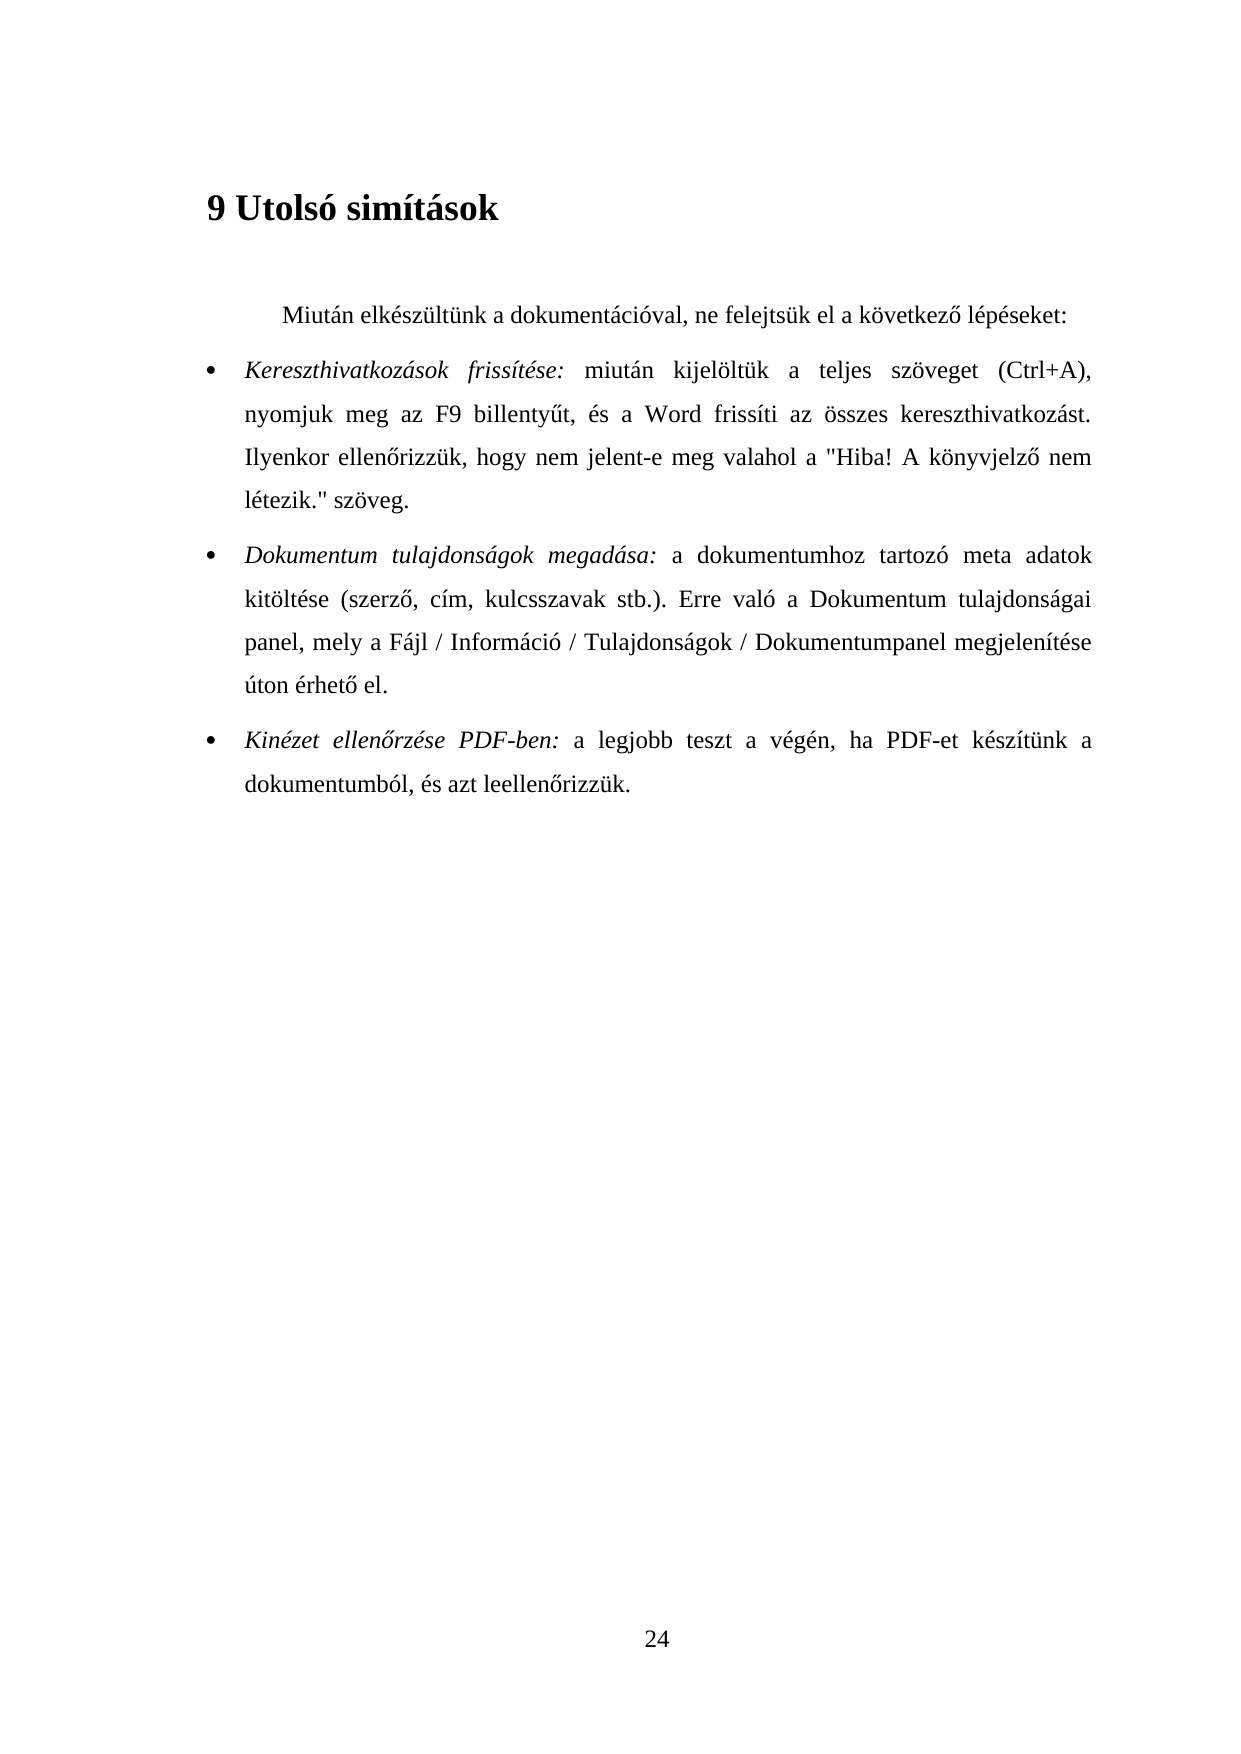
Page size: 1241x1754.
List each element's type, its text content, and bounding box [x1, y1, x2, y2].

text Miután elkészültünk a dokumentációval, ne felejtsük el a következő lépéseket: [207, 300, 1092, 329]
list Kereszthivatkozások frissítése: miután kijelöltük a teljes szöveget (Ctrl+A), nyomjuk meg az F9 billentyűt, és a Word frissíti az összes kereszthivatkozást. Ilyenkor ellenőrizzük, hogy nem jelent-e meg valahol a "Hiba! A könyvjelző nem létezik." szöveg. [207, 356, 1092, 514]
list Dokumentum tulajdonságok megadása: a dokumentumhoz tartozó meta adatok kitöltése (szerző, cím, kulcsszavak stb.). Erre való a Dokumentum tulajdonságai panel, mely a Fájl / Információ / Tulajdonságok / Dokumentumpanel megjelenítése úton érhető el. [207, 541, 1092, 699]
list Kinézet ellenőrzése PDF-ben: a legjobb teszt a végén, ha PDF-et készítünk a dokumentumból, és azt leellenőrizzük. [207, 726, 1092, 797]
subtitle Utolsó simítások [207, 185, 1092, 228]
